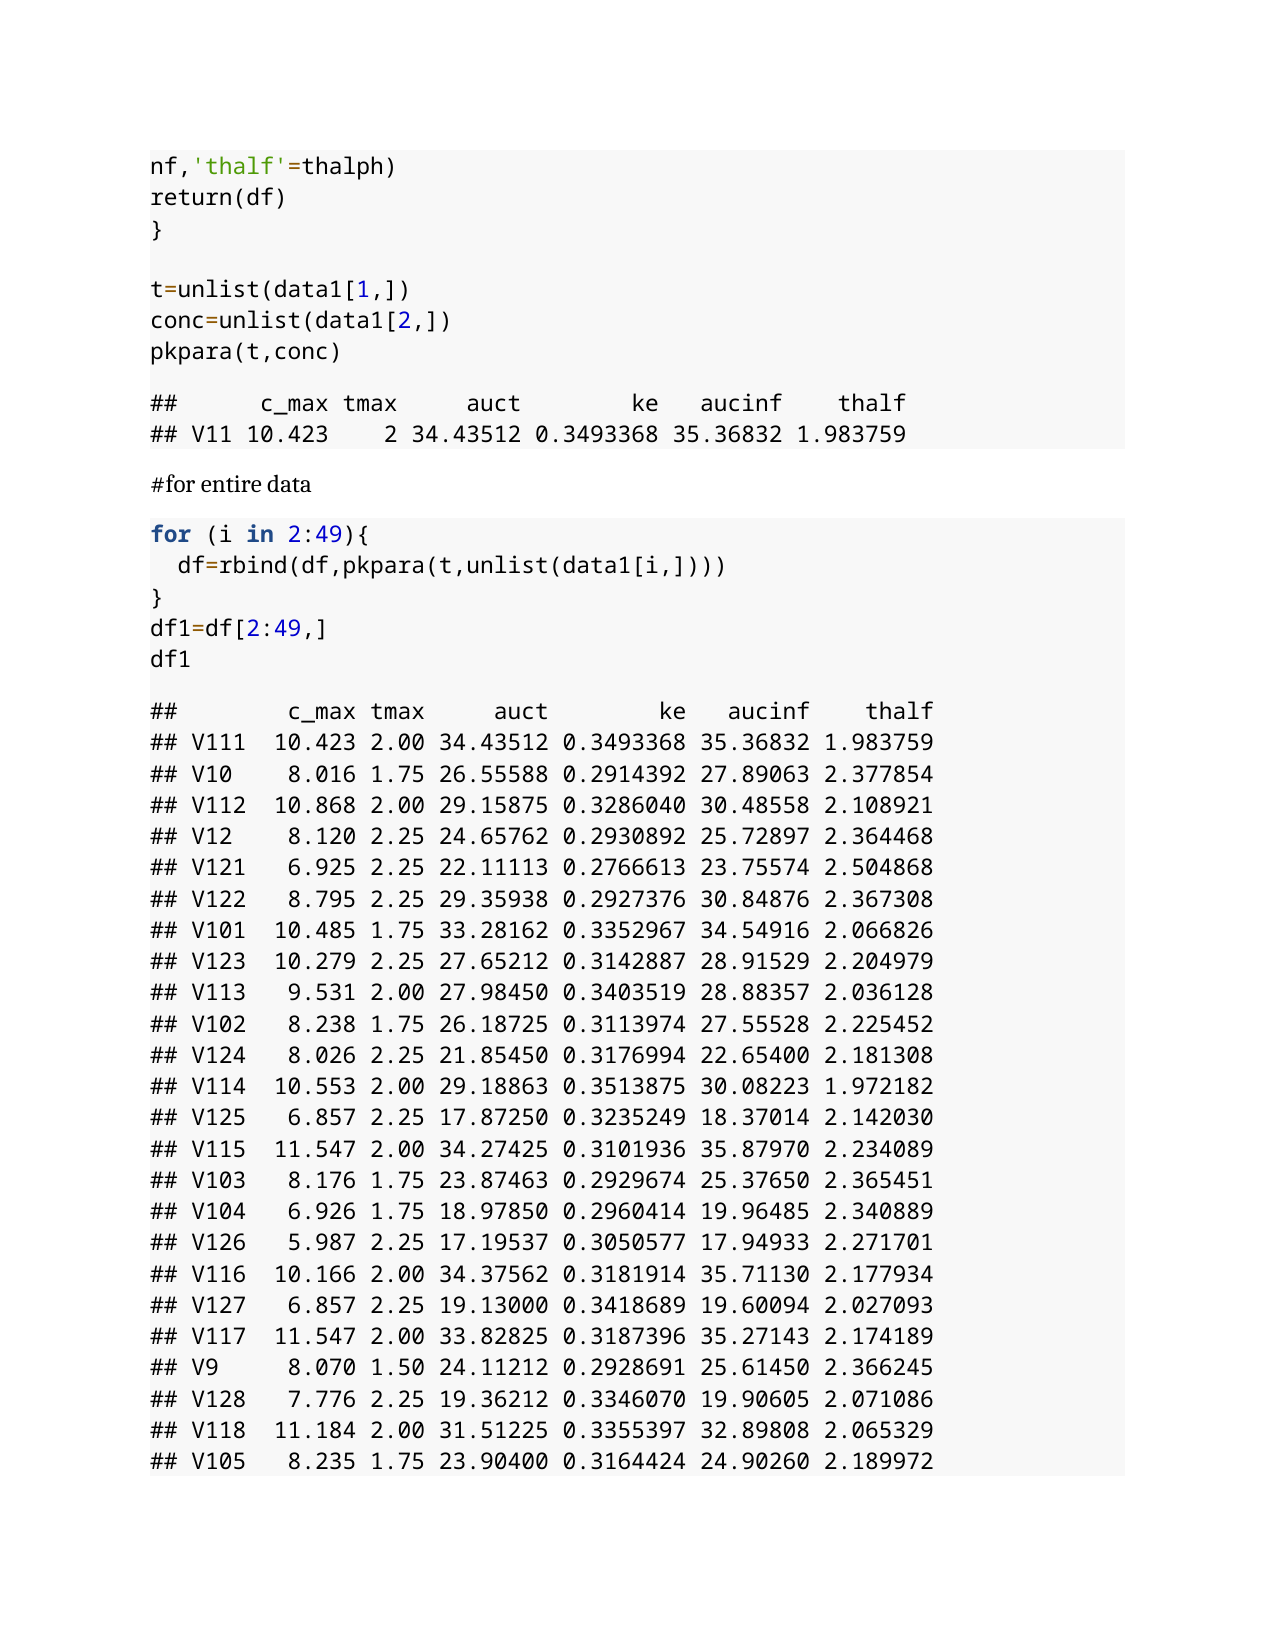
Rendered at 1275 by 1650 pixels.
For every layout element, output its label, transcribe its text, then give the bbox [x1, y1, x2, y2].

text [150, 695, 1125, 1476]
text for (i in 2:49){ df=rbind(df,pkpara(t,unlist(data1[i,]))) } df1=df[2:49,] df1 [164, 518, 1125, 674]
text ## c_max tmax auct ke aucinf thalf ## V11 10.423 2 34.43512 0.3493368 35.36832 1.983759 [150, 387, 1125, 449]
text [150, 150, 1125, 366]
text #for entire data [150, 470, 1125, 499]
